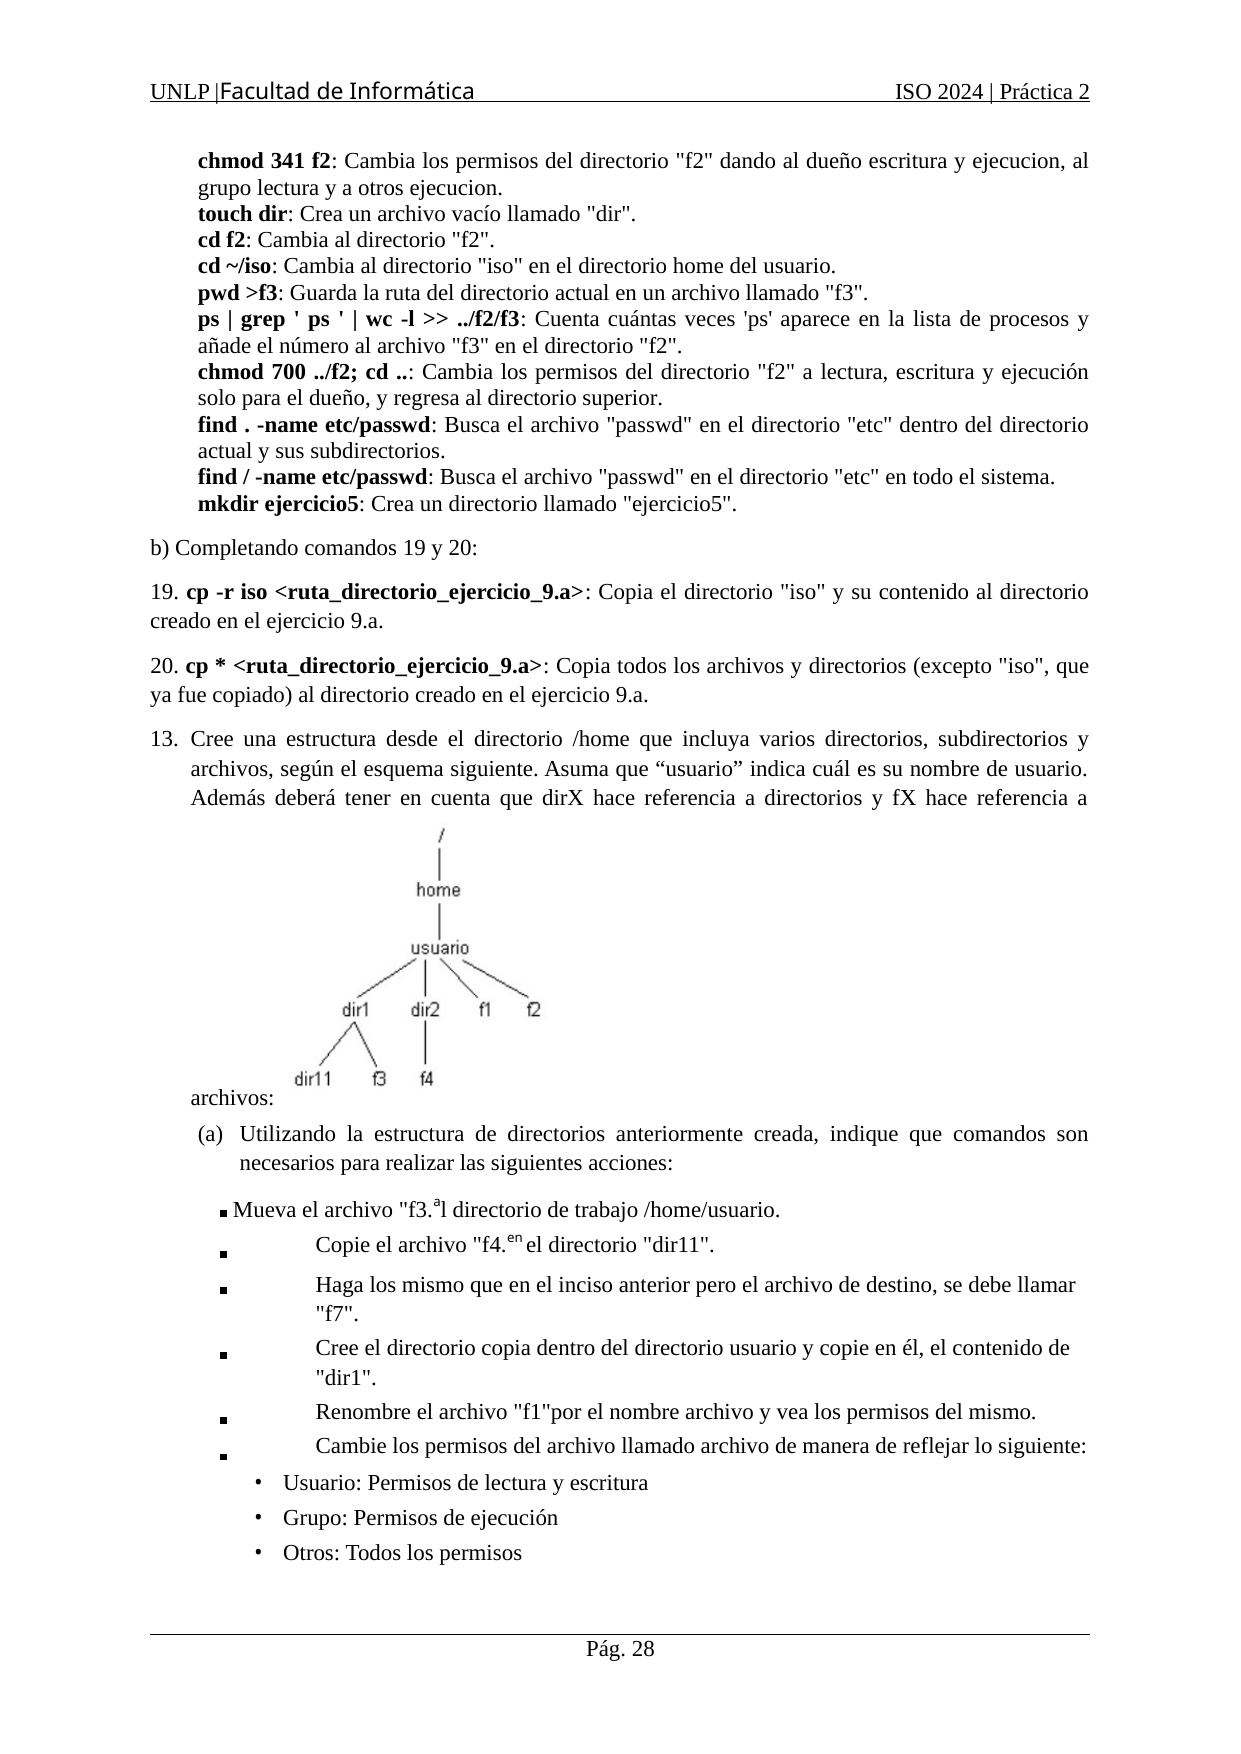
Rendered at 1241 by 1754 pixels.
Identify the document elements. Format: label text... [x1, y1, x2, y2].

text find . -name etc/passwd: Busca el archivo "passwd" en el directorio "etc" dentro del directorio actual y sus subdirectorios. [198, 411, 1090, 463]
text touch dir: Crea un archivo vacío llamado "dir". [198, 200, 1090, 226]
text chmod 341 f2: Cambia los permisos del directorio "f2" dando al dueño escritura y ejecucion, al grupo lectura y a otros ejecucion. [198, 147, 1090, 200]
text Copie el archivo "f4.en el directorio "dir11". [220, 1228, 1090, 1259]
text b) Completando comandos 19 y 20: [150, 534, 1090, 560]
text pwd >f3: Guarda la ruta del directorio actual en un archivo llamado "f3". [198, 279, 1090, 305]
text "f7". [220, 1301, 1090, 1327]
list Usuario: Permisos de lectura y escritura [254, 1466, 1090, 1497]
text 19. cp -r iso <ruta_directorio_ejercicio_9.a>: Copia el directorio "iso" y su contenido al directorio creado en el ejercicio 9.a. [150, 578, 1090, 634]
list Utilizando la estructura de directorios anteriormente creada, indique que comandos son necesarios para realizar las siguientes acciones: [198, 1120, 1090, 1176]
text find / -name etc/passwd: Busca el archivo "passwd" en el directorio "etc" en todo el sistema. [198, 463, 1090, 490]
text "dir1". [220, 1364, 1090, 1391]
text ps | grep ' ps ' | wc -l >> ../f2/f3: Cuenta cuántas veces 'ps' aparece en la lista de procesos y añade el número al archivo "f3" en el directorio "f2". [198, 305, 1090, 358]
text Renombre el archivo "f1"por el nombre archivo y vea los permisos del mismo. [220, 1398, 1090, 1424]
list Grupo: Permisos de ejecución [254, 1501, 1090, 1532]
text Haga los mismo que en el inciso anterior pero el archivo de destino, se debe llamar [220, 1271, 1090, 1297]
text Mueva el archivo "f3.al directorio de trabajo /home/usuario. [220, 1193, 1090, 1224]
text Cree el directorio copia dentro del directorio usuario y copie en él, el contenido de [220, 1334, 1090, 1361]
list Cree una estructura desde el directorio /home que incluya varios directorios, subdirectorios y archivos, según el esquema siguiente. Asuma que “usuario” indica cuál es su nombre de usuario. Además deberá tener en cuenta que dirX hace referencia a directorios y fX hace referencia a archivos: [150, 725, 1090, 1111]
text Cambie los permisos del archivo llamado archivo de manera de reflejar lo siguiente: [220, 1432, 1090, 1458]
text 20. cp * <ruta_directorio_ejercicio_9.a>: Copia todos los archivos y directorios (excepto "iso", que ya fue copiado) al directorio creado en el ejercicio 9.a. [150, 652, 1090, 708]
text chmod 700 ../f2; cd ..: Cambia los permisos del directorio "f2" a lectura, escritura y ejecución solo para el dueño, y regresa al directorio superior. [198, 358, 1090, 411]
text cd ~/iso: Cambia al directorio "iso" en el directorio home del usuario. [198, 253, 1090, 279]
text mkdir ejercicio5: Crea un directorio llamado "ejercicio5". [198, 490, 1090, 516]
picture [280, 813, 571, 1106]
list Otros: Todos los permisos [254, 1536, 1090, 1568]
text cd f2: Cambia al directorio "f2". [198, 226, 1090, 253]
